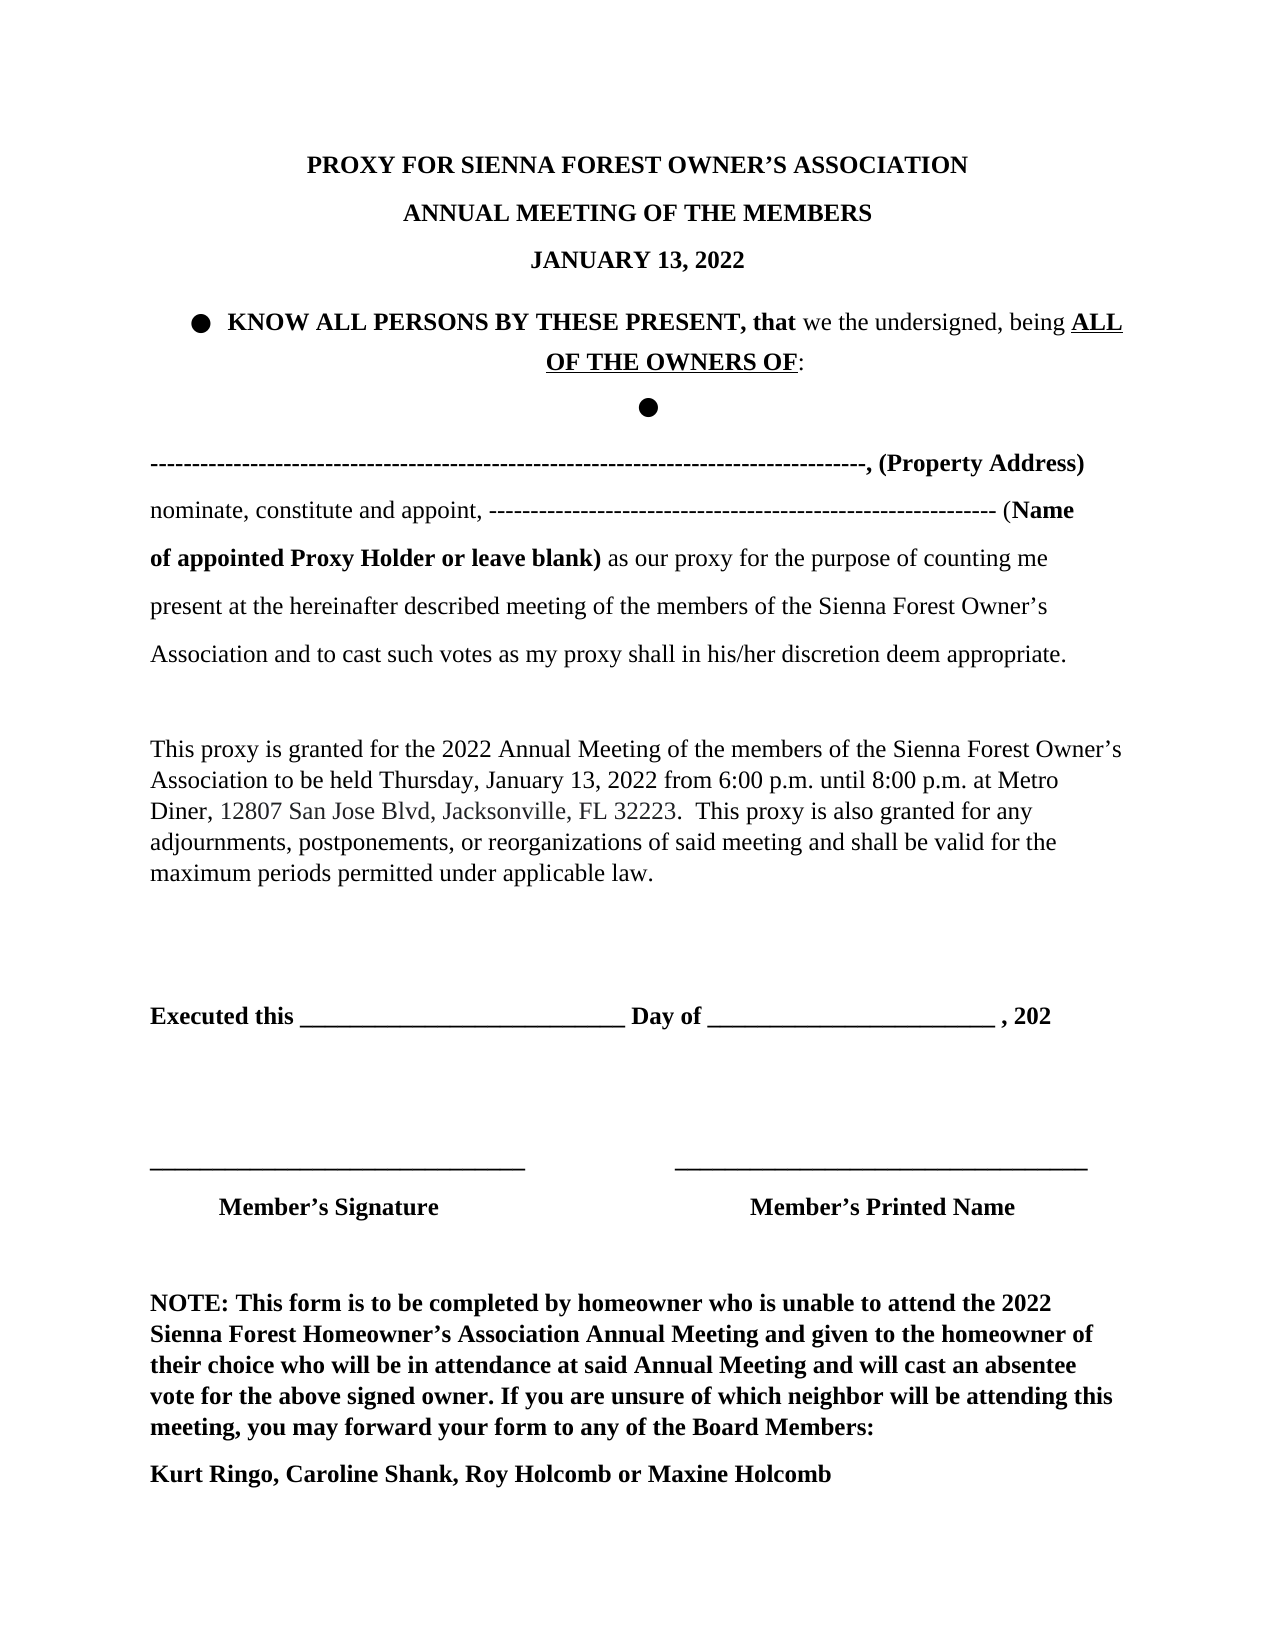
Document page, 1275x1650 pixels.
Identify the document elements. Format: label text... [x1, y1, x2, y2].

text PROXY FOR SIENNA FOREST OWNER’S ASSOCIATION [150, 150, 1125, 179]
text --------------------------------------------------------------------------------------, (Property Address) [150, 448, 1125, 477]
text present at the hereinafter described meeting of the members of the Sienna Forest Owner’s [150, 591, 1125, 620]
text Member’s Signature Member’s Printed Name [150, 1192, 1125, 1221]
text nominate, constitute and appoint, ------------------------------------------------------------- (Name [150, 496, 1125, 524]
list KNOW ALL PERSONS BY THESE PRESENT, that we the undersigned, being ALL OF THE OWNERS OF: [187, 293, 1125, 375]
text of appointed Proxy Holder or leave blank) as our proxy for the purpose of counting me [150, 543, 1125, 572]
text JANUARY 13, 2022 [150, 245, 1125, 274]
text This proxy is granted for the 2022 Annual Meeting of the members of the Sienna Forest Owner’s Association to be held Thursday, January 13, 2022 from 6:00 p.m. until 8:00 p.m. at Metro Diner, 12807 San Jose Blvd, Jacksonville, FL 32223. This proxy is also granted for any adjournments, postponements, or reorganizations of said meeting and shall be valid for the maximum periods permitted under applicable law. [150, 734, 1125, 887]
text NOTE: This form is to be completed by homeowner who is unable to attend the 2022 Sienna Forest Homeowner’s Association Annual Meeting and given to the homeowner of their choice who will be in attendance at said Annual Meeting and will cast an absentee vote for the above signed owner. If you are unsure of which neighbor will be attending this meeting, you may forward your form to any of the Board Members: [150, 1288, 1125, 1441]
text Kurt Ringo, Caroline Shank, Roy Holcomb or Maxine Holcomb [150, 1459, 1125, 1488]
text Executed this __________________________ Day of _______________________ , 202 [150, 1001, 1125, 1030]
text ANNUAL MEETING OF THE MEMBERS [150, 198, 1125, 226]
text ______________________________ _________________________________ [150, 1144, 1125, 1173]
text Association and to cast such votes as my proxy shall in his/her discretion deem appropriate. [150, 639, 1125, 667]
